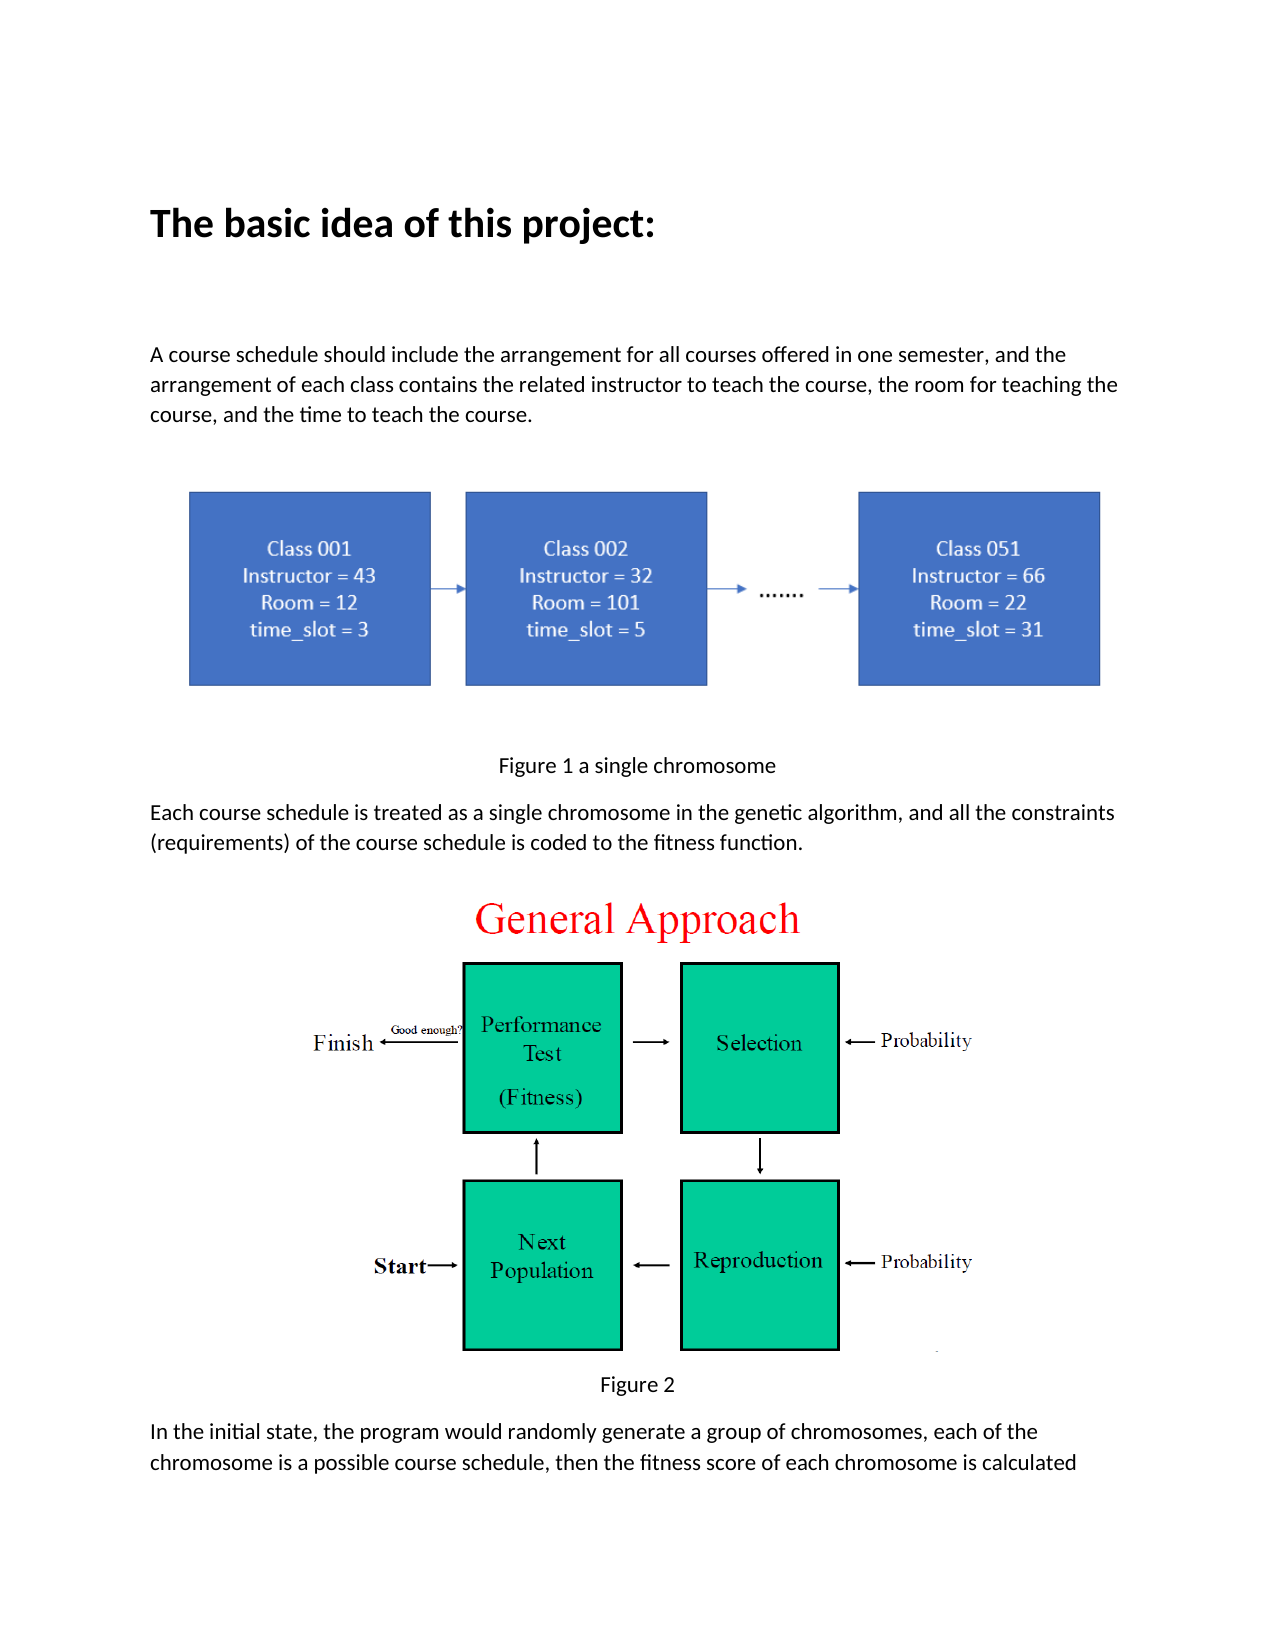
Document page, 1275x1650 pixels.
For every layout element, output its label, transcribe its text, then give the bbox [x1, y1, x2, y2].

text Figure 1 a single chromosome [150, 751, 1125, 779]
text A course schedule should include the arrangement for all courses offered in one semester, and the arrangement of each class contains the related instructor to teach the course, the room for teaching the course, and the time to teach the course. [150, 340, 1125, 428]
text Each course schedule is treated as a single chromosome in the genetic algorithm, and all the constraints (requirements) of the course schedule is coded to the fitness function. [150, 798, 1125, 856]
picture [302, 875, 973, 1352]
picture [150, 447, 1125, 733]
text The basic idea of this project: [150, 197, 1125, 248]
text Figure 2 [150, 1371, 1125, 1399]
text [150, 1417, 1125, 1476]
